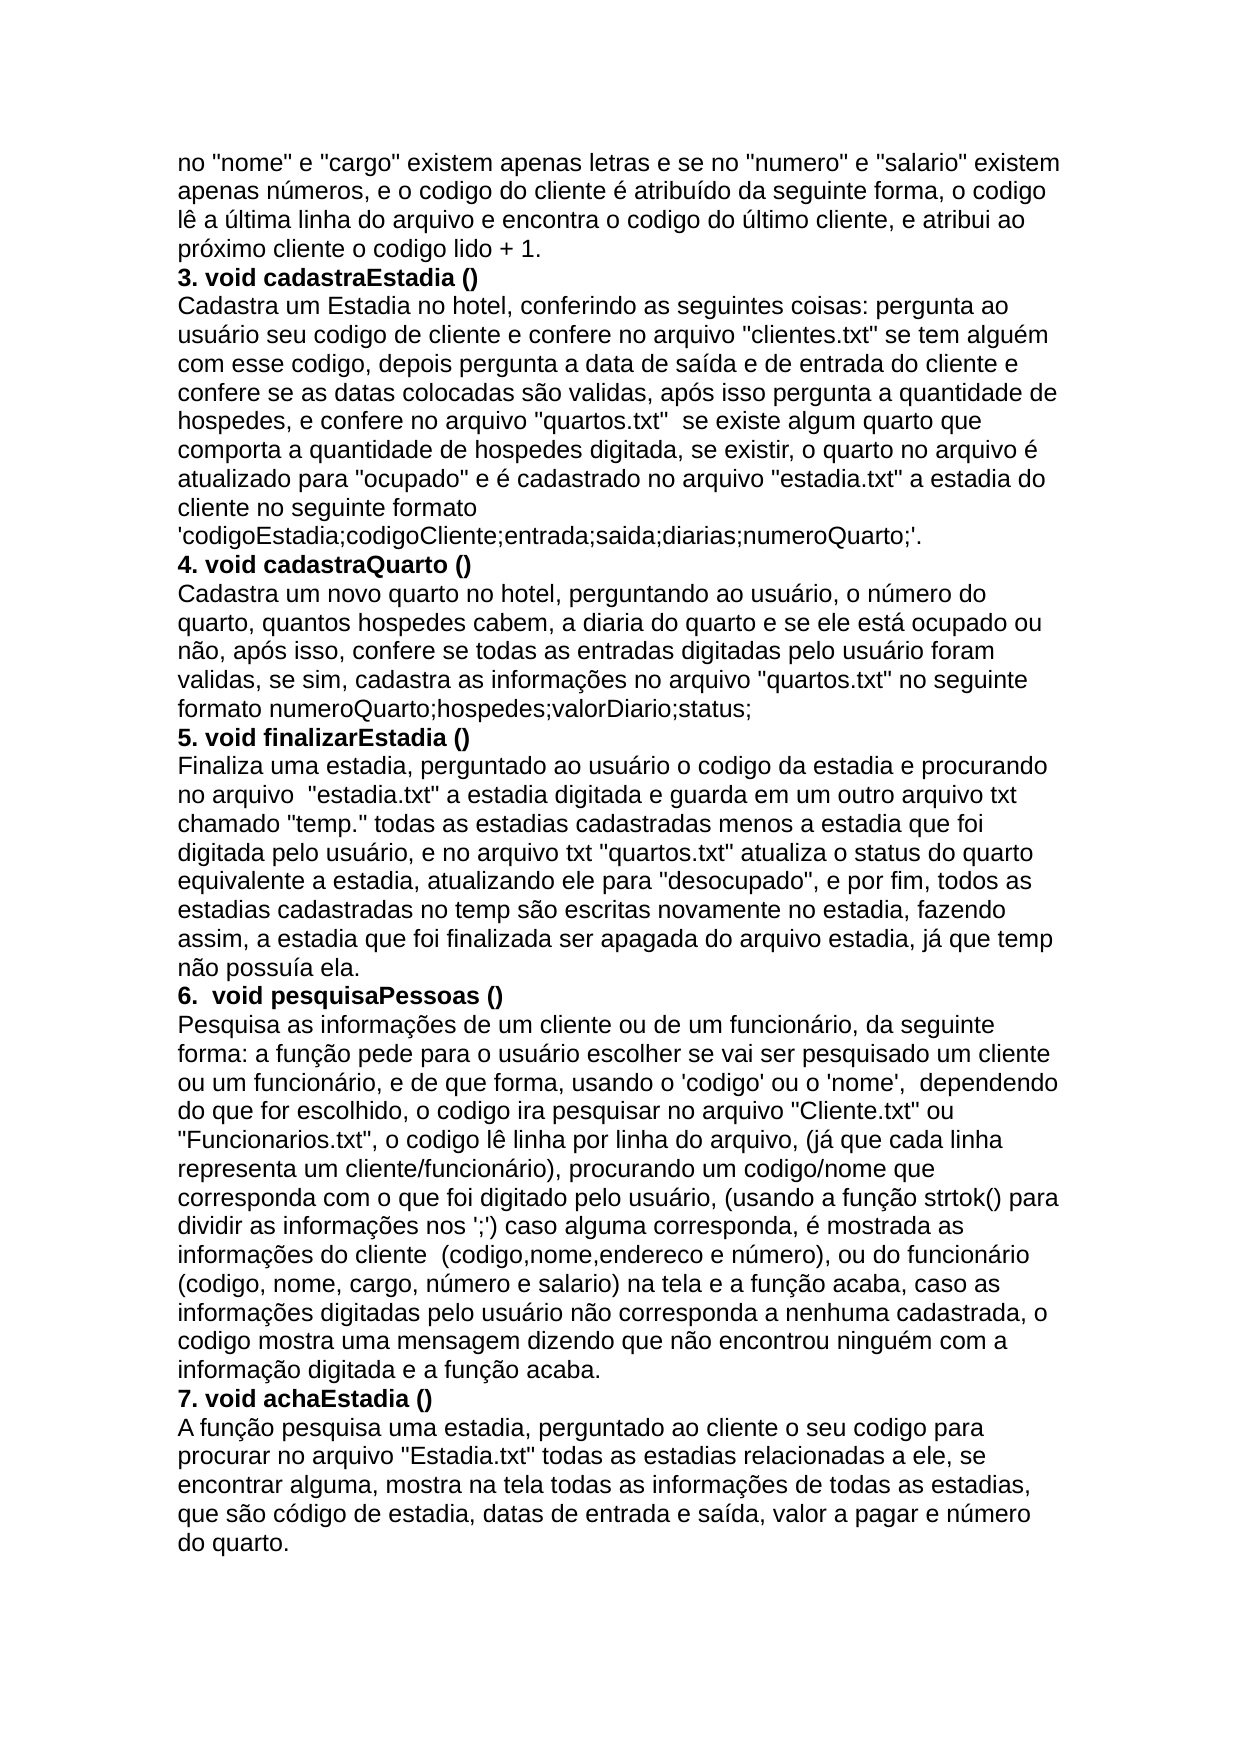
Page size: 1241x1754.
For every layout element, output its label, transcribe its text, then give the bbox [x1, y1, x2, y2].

text Pesquisa as informações de um cliente ou de um funcionário, da seguinte forma: a função pede para o usuário escolher se vai ser pesquisado um cliente ou um funcionário, e de que forma, usando o 'codigo' ou o 'nome', dependendo do que for escolhido, o codigo ira pesquisar no arquivo "Cliente.txt" ou "Funcionarios.txt", o codigo lê linha por linha do arquivo, (já que cada linha representa um cliente/funcionário), procurando um codigo/nome que corresponda com o que foi digitado pelo usuário, (usando a função strtok() para dividir as informações nos ';') caso alguma corresponda, é mostrada as informações do cliente (codigo,nome,endereco e número), ou do funcionário (codigo, nome, cargo, número e salario) na tela e a função acaba, caso as informações digitadas pelo usuário não corresponda a nenhuma cadastrada, o codigo mostra uma mensagem dizendo que não encontrou ninguém com a informação digitada e a função acaba. [177, 1010, 1063, 1384]
text Finaliza uma estadia, perguntado ao usuário o codigo da estadia e procurando no arquivo "estadia.txt" a estadia digitada e guarda em um outro arquivo txt chamado "temp." todas as estadias cadastradas menos a estadia que foi digitada pelo usuário, e no arquivo txt "quartos.txt" atualiza o status do quarto equivalente a estadia, atualizando ele para "desocupado", e por fim, todos as estadias cadastradas no temp são escritas novamente no estadia, fazendo assim, a estadia que foi finalizada ser apagada do arquivo estadia, já que temp não possuía ela. [177, 751, 1063, 981]
text 6. void pesquisaPessoas () [177, 981, 1063, 1010]
text 4. void cadastraQuarto () [177, 550, 1063, 579]
text 3. void cadastraEstadia () [177, 263, 1063, 291]
text A função pesquisa uma estadia, perguntado ao cliente o seu codigo para procurar no arquivo "Estadia.txt" todas as estadias relacionadas a ele, se encontrar alguma, mostra na tela todas as informações de todas as estadias, que são código de estadia, datas de entrada e saída, valor a pagar e número do quarto. [177, 1413, 1063, 1556]
text Cadastra um novo quarto no hotel, perguntando ao usuário, o número do quarto, quantos hospedes cabem, a diaria do quarto e se ele está ocupado ou não, após isso, confere se todas as entradas digitadas pelo usuário foram validas, se sim, cadastra as informações no arquivo "quartos.txt" no seguinte formato numeroQuarto;hospedes;valorDiario;status; [177, 579, 1063, 723]
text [177, 148, 1063, 263]
text Cadastra um Estadia no hotel, conferindo as seguintes coisas: pergunta ao usuário seu codigo de cliente e confere no arquivo "clientes.txt" se tem alguém com esse codigo, depois pergunta a data de saída e de entrada do cliente e confere se as datas colocadas são validas, após isso pergunta a quantidade de hospedes, e confere no arquivo "quartos.txt" se existe algum quarto que comporta a quantidade de hospedes digitada, se existir, o quarto no arquivo é atualizado para "ocupado" e é cadastrado no arquivo "estadia.txt" a estadia do cliente no seguinte formato 'codigoEstadia;codigoCliente;entrada;saida;diarias;numeroQuarto;'. [177, 291, 1063, 550]
text 7. void achaEstadia () [177, 1384, 1063, 1413]
text 5. void finalizarEstadia () [177, 723, 1063, 751]
